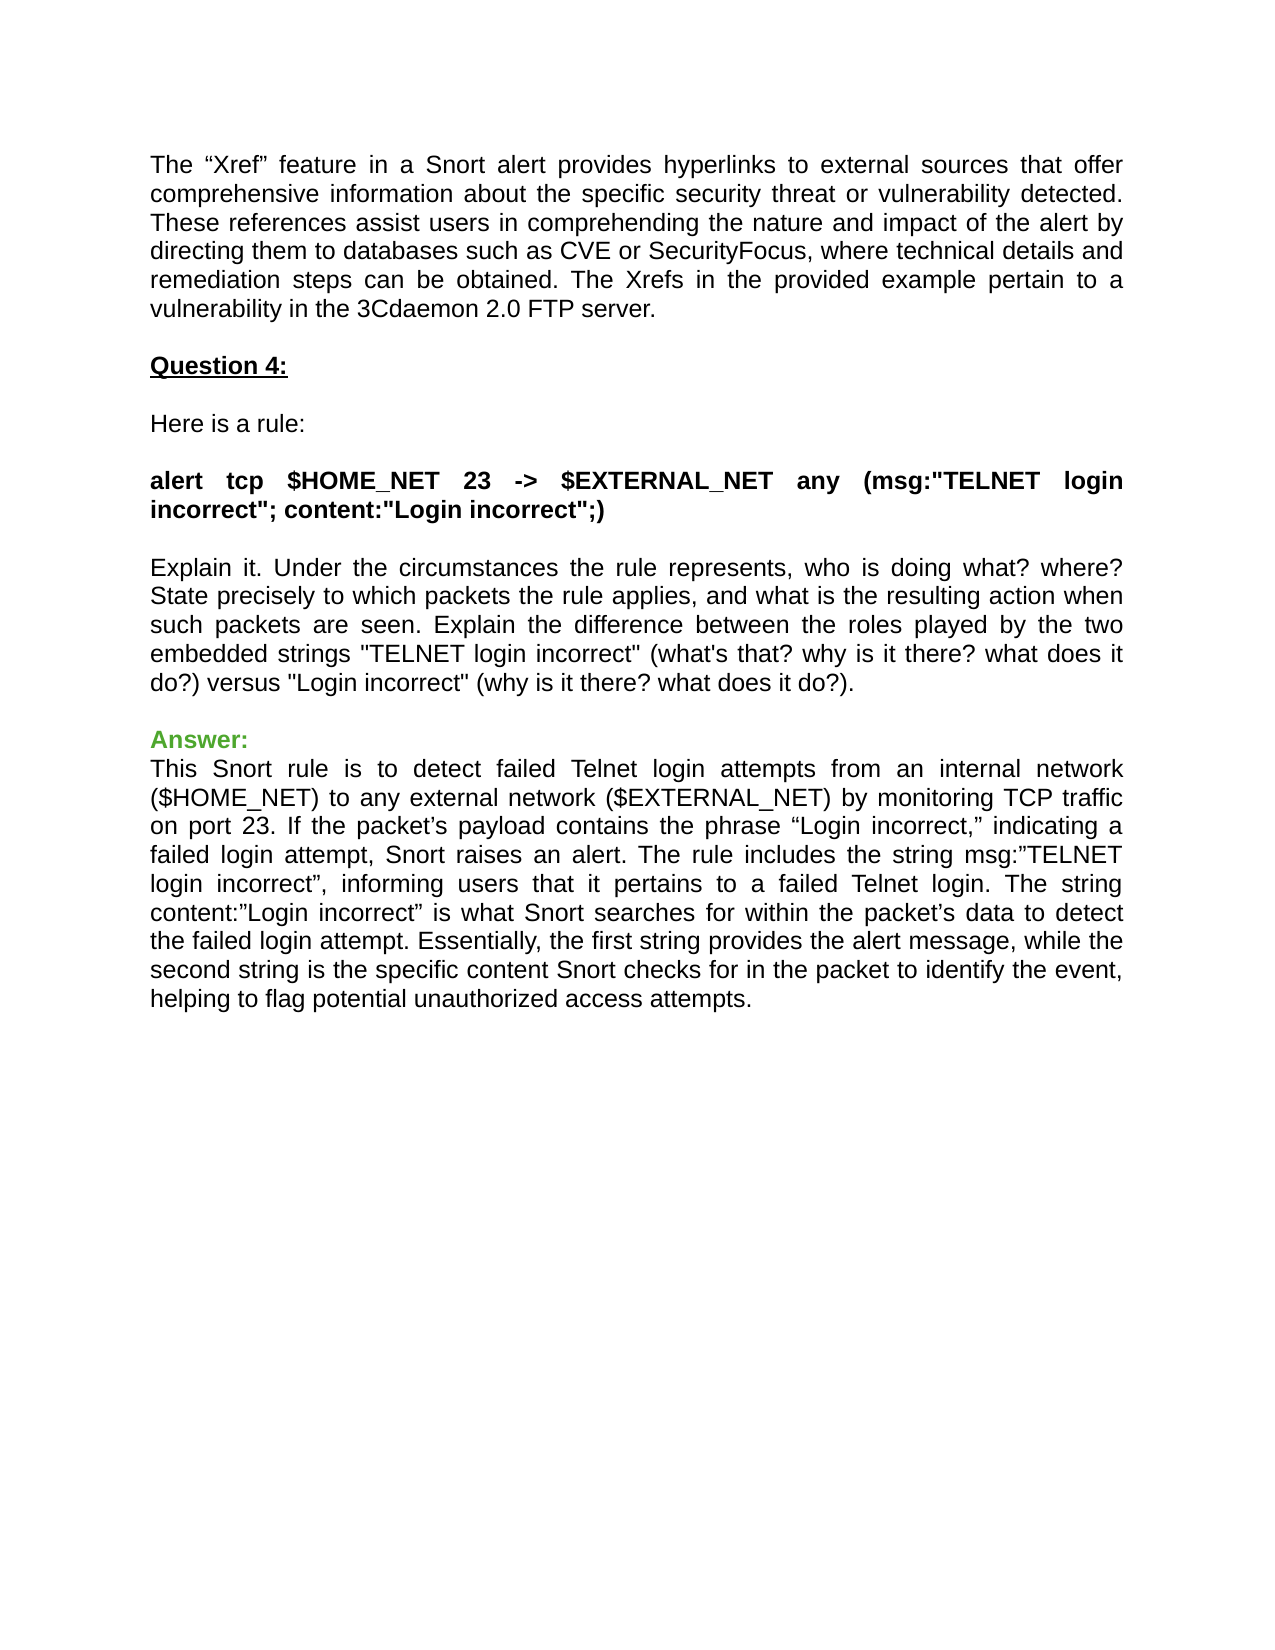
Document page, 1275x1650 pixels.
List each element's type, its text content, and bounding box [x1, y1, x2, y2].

text Question 4: [150, 351, 1125, 380]
text Here is a rule: [150, 409, 1125, 437]
text Explain it. Under the circumstances the rule represents, who is doing what? where? State precisely to which packets the rule applies, and what is the resulting action when such packets are seen. Explain the difference between the roles played by the two embedded strings "TELNET login incorrect" (what's that? why is it there? what does it do?) versus "Login incorrect" (why is it there? what does it do?). [150, 552, 1125, 696]
text Answer: [150, 725, 1125, 754]
text alert tcp $HOME_NET 23 -> $EXTERNAL_NET any (msg:"TELNET login incorrect"; content:"Login incorrect";) [150, 466, 1125, 524]
text The “Xref” feature in a Snort alert provides hyperlinks to external sources that offer comprehensive information about the specific security threat or vulnerability detected. These references assist users in comprehending the nature and impact of the alert by directing them to databases such as CVE or SecurityFocus, where technical details and remediation steps can be obtained. The Xrefs in the provided example pertain to a vulnerability in the 3Cdaemon 2.0 FTP server. [150, 150, 1125, 322]
text This Snort rule is to detect failed Telnet login attempts from an internal network ($HOME_NET) to any external network ($EXTERNAL_NET) by monitoring TCP traffic on port 23. If the packet’s payload contains the phrase “Login incorrect,” indicating a failed login attempt, Snort raises an alert. The rule includes the string msg:”TELNET login incorrect”, informing users that it pertains to a failed Telnet login. The string content:”Login incorrect” is what Snort searches for within the packet’s data to detect the failed login attempt. Essentially, the first string provides the alert message, while the second string is the specific content Snort checks for in the packet to identify the event, helping to flag potential unauthorized access attempts. [150, 754, 1125, 1012]
